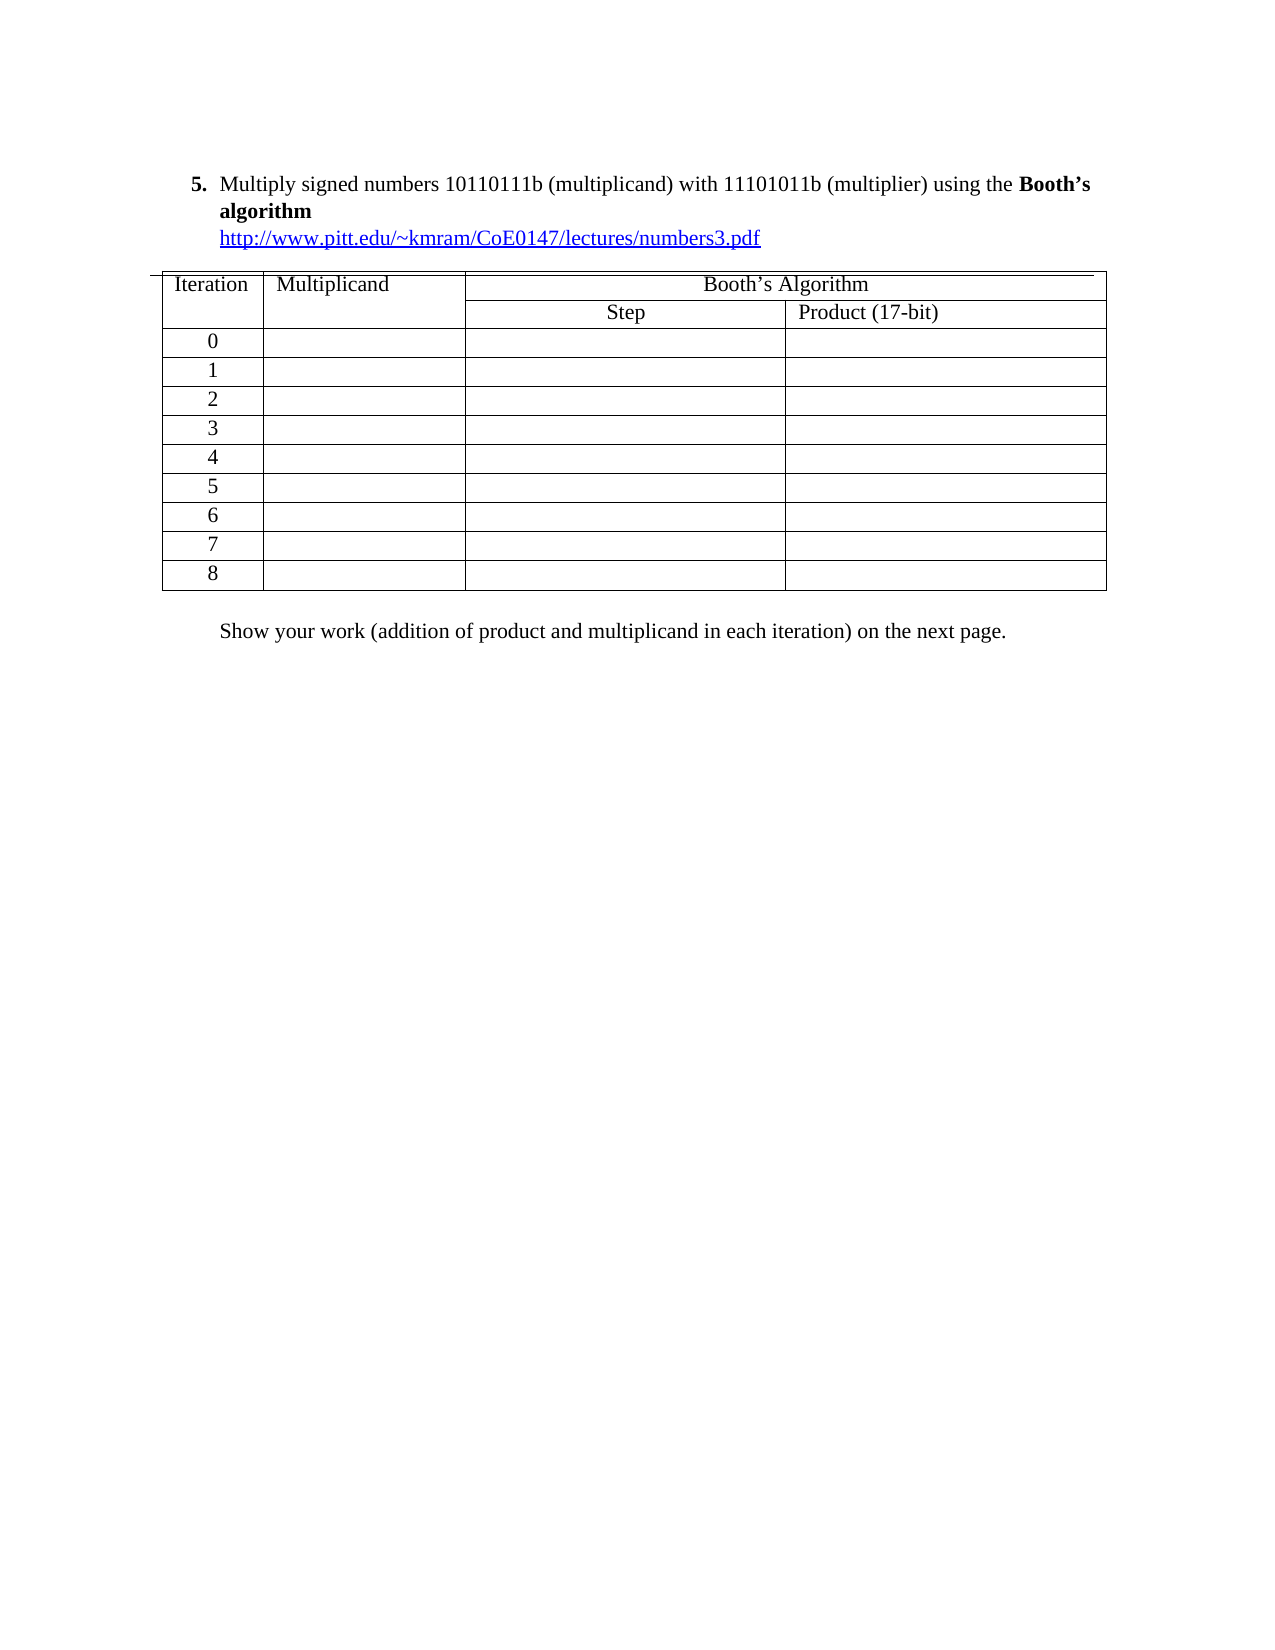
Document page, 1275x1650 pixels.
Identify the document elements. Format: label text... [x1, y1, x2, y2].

table_cell [264, 474, 465, 502]
table_cell [466, 445, 785, 473]
table_cell [466, 503, 785, 531]
table_cell 2 [163, 387, 263, 415]
table_cell 8 [163, 561, 263, 590]
table_header Iteration [163, 276, 263, 328]
table_cell [264, 329, 465, 357]
table_cell [786, 387, 1106, 415]
table_cell [466, 358, 785, 386]
table_cell [786, 503, 1106, 531]
table_cell Product (17-bit) [786, 301, 1106, 328]
table_cell 1 [163, 358, 263, 386]
table_cell [264, 445, 465, 473]
table_cell 5 [163, 474, 263, 502]
table_cell [264, 358, 465, 386]
table_cell [786, 474, 1106, 502]
list Multiply signed numbers 10110111b (multiplicand) with 11101011b (multiplier) using the Booth’s algorithm [191, 171, 1113, 223]
table_cell [264, 416, 465, 444]
table_cell 4 [163, 445, 263, 473]
table_cell [786, 358, 1106, 386]
table_cell Step [466, 301, 785, 328]
table_cell [466, 474, 785, 502]
table_cell 0 [163, 329, 263, 357]
table_cell [466, 532, 785, 560]
table_cell [264, 561, 465, 590]
table_cell [466, 329, 785, 357]
table_cell 6 [163, 503, 263, 531]
table_cell [264, 503, 465, 531]
table_cell [264, 532, 465, 560]
table_cell 7 [163, 532, 263, 560]
table_cell [786, 329, 1106, 357]
table_cell [466, 387, 785, 415]
table_cell [466, 561, 785, 590]
text Show your work (addition of product and multiplicand in each iteration) on the next page. [219, 618, 1125, 644]
table_cell [264, 387, 465, 415]
table_cell [786, 445, 1106, 473]
text http://www.pitt.edu/~kmram/CoE0147/lectures/numbers3.pdf [219, 224, 1125, 250]
table_cell [786, 561, 1106, 590]
table_cell [786, 416, 1106, 444]
table_cell [786, 532, 1106, 560]
table_cell 3 [163, 416, 263, 444]
table_header Multiplicand [264, 276, 465, 328]
table_cell [466, 416, 785, 444]
table_header Booth’s Algorithm [466, 272, 1106, 299]
